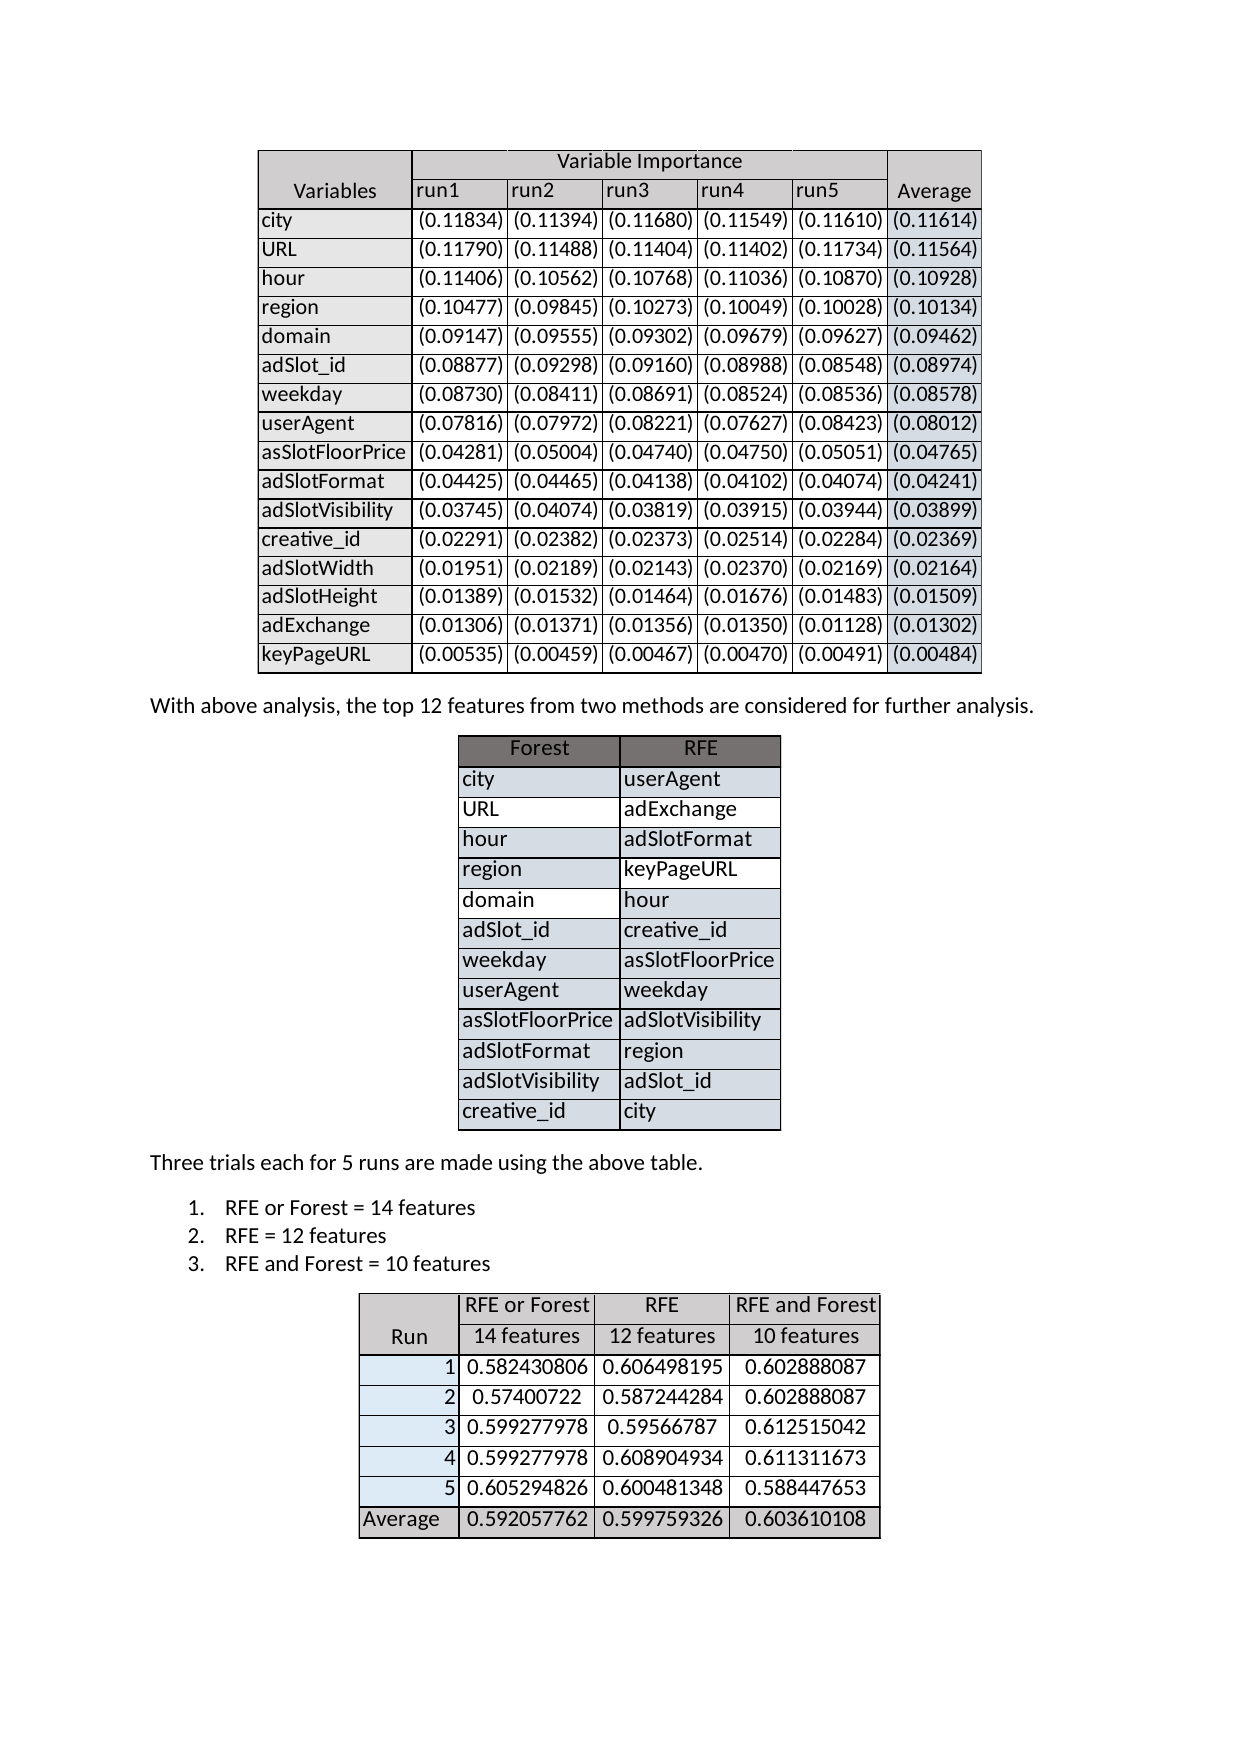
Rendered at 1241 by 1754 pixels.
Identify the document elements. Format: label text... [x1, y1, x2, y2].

list RFE = 12 features [187, 1221, 1090, 1249]
list RFE or Forest = 14 features [187, 1193, 1090, 1221]
list RFE and Forest = 10 features [187, 1249, 1090, 1277]
text With above analysis, the top 12 features from two methods are considered for further analysis. [150, 691, 1090, 719]
text Three trials each for 5 runs are made using the above table. [150, 1148, 1090, 1176]
